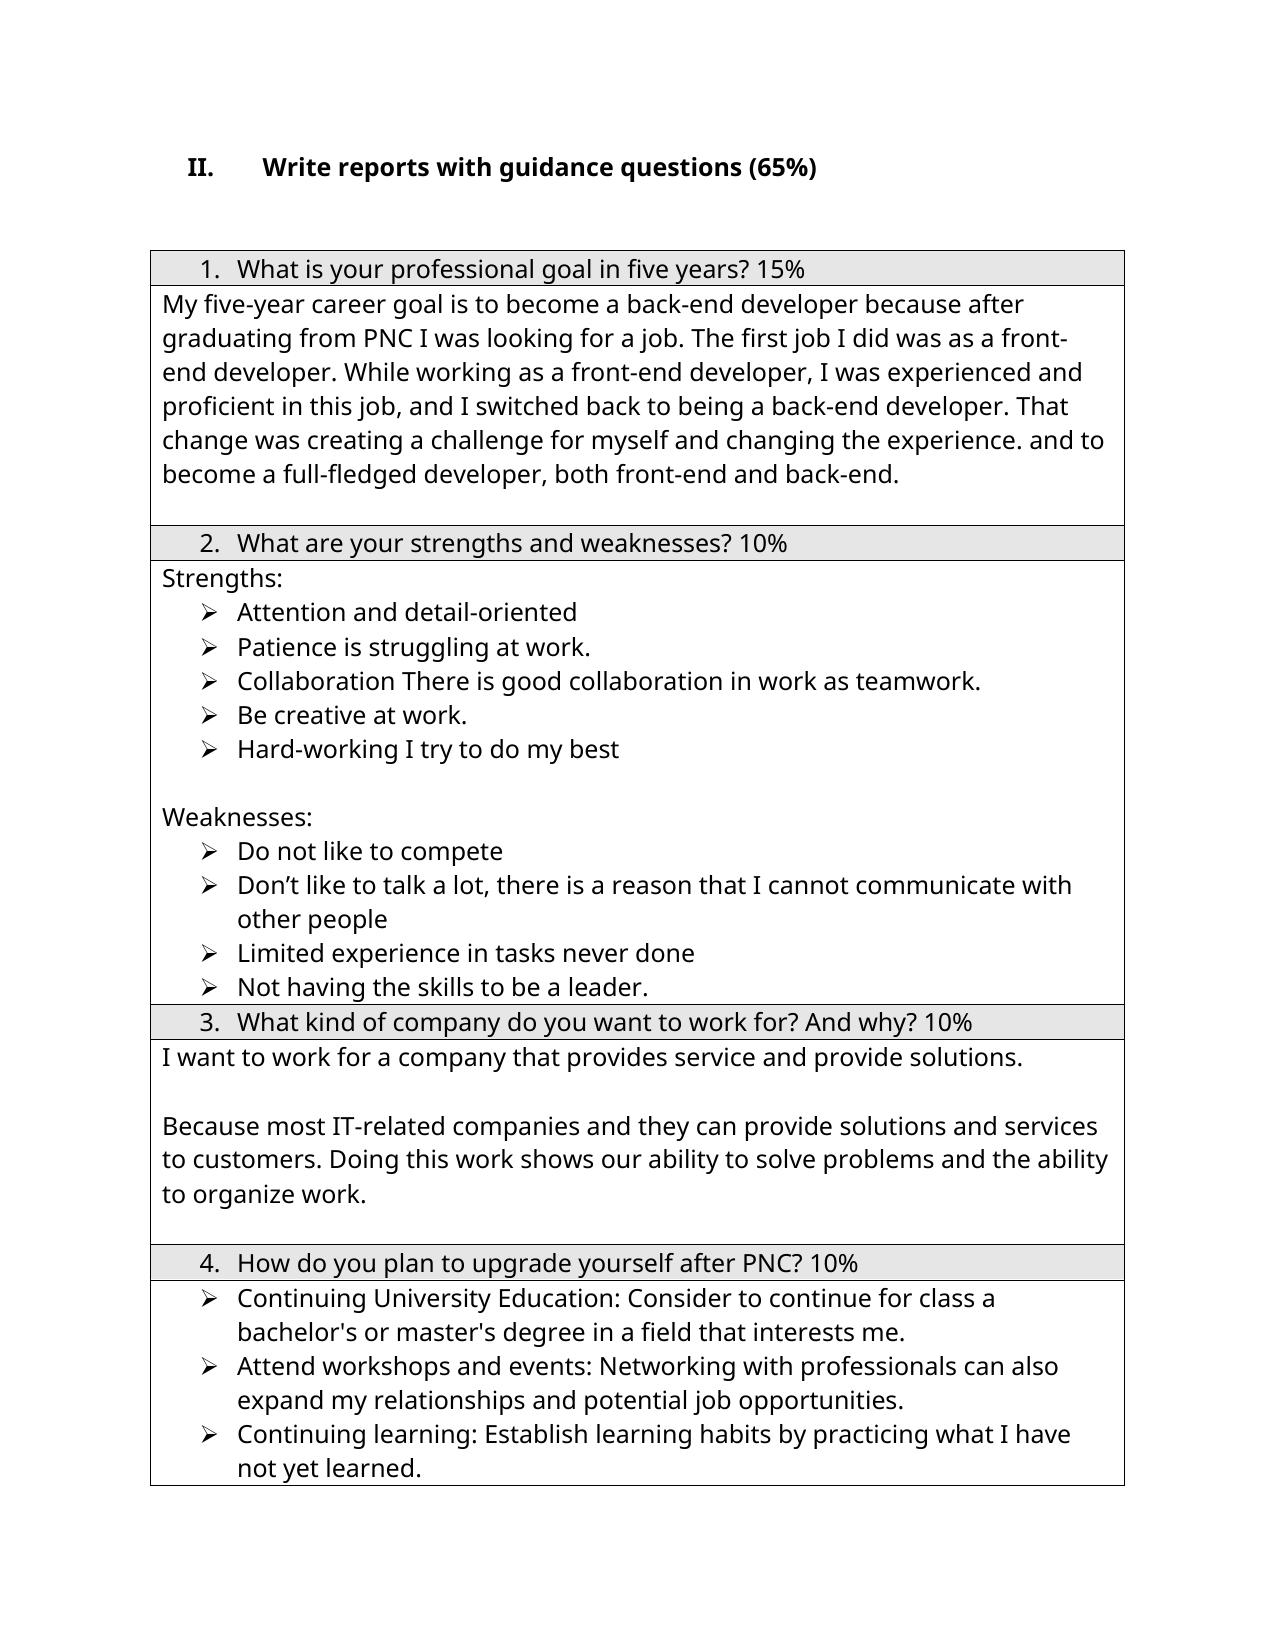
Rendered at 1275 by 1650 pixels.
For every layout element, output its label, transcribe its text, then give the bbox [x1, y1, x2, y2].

table_cell I want to work for a company that provides service and provide solutions. Because most IT-related companies and they can provide solutions and services to customers. Doing this work shows our ability to solve problems and the ability to organize work. [151, 1040, 1124, 1244]
table_cell What kind of company do you want to work for? And why? 10% [151, 1005, 1124, 1039]
table_cell My five-year career goal is to become a back-end developer because after graduating from PNC I was looking for a job. The first job I did was as a front-end developer. While working as a front-end developer, I was experienced and proficient in this job, and I switched back to being a back-end developer. That change was creating a challenge for myself and changing the experience. and to become a full-fledged developer, both front-end and back-end. [151, 286, 1124, 525]
table_cell How do you plan to upgrade yourself after PNC? 10% [151, 1245, 1124, 1279]
list Write reports with guidance questions (65%) [187, 150, 1125, 184]
table_cell What are your strengths and weaknesses? 10% [151, 526, 1124, 560]
table_cell Strengths: Attention and detail-oriented Patience is struggling at work. Collaboration There is good collaboration in work as teamwork. Be creative at work. Hard-working I try to do my best Weaknesses: Do not like to compete Don’t like to talk a lot, there is a reason that I cannot communicate with other people Limited experience in tasks never done Not having the skills to be a leader. [151, 561, 1124, 1004]
table_header What is your professional goal in five years? 15% [151, 251, 1124, 285]
